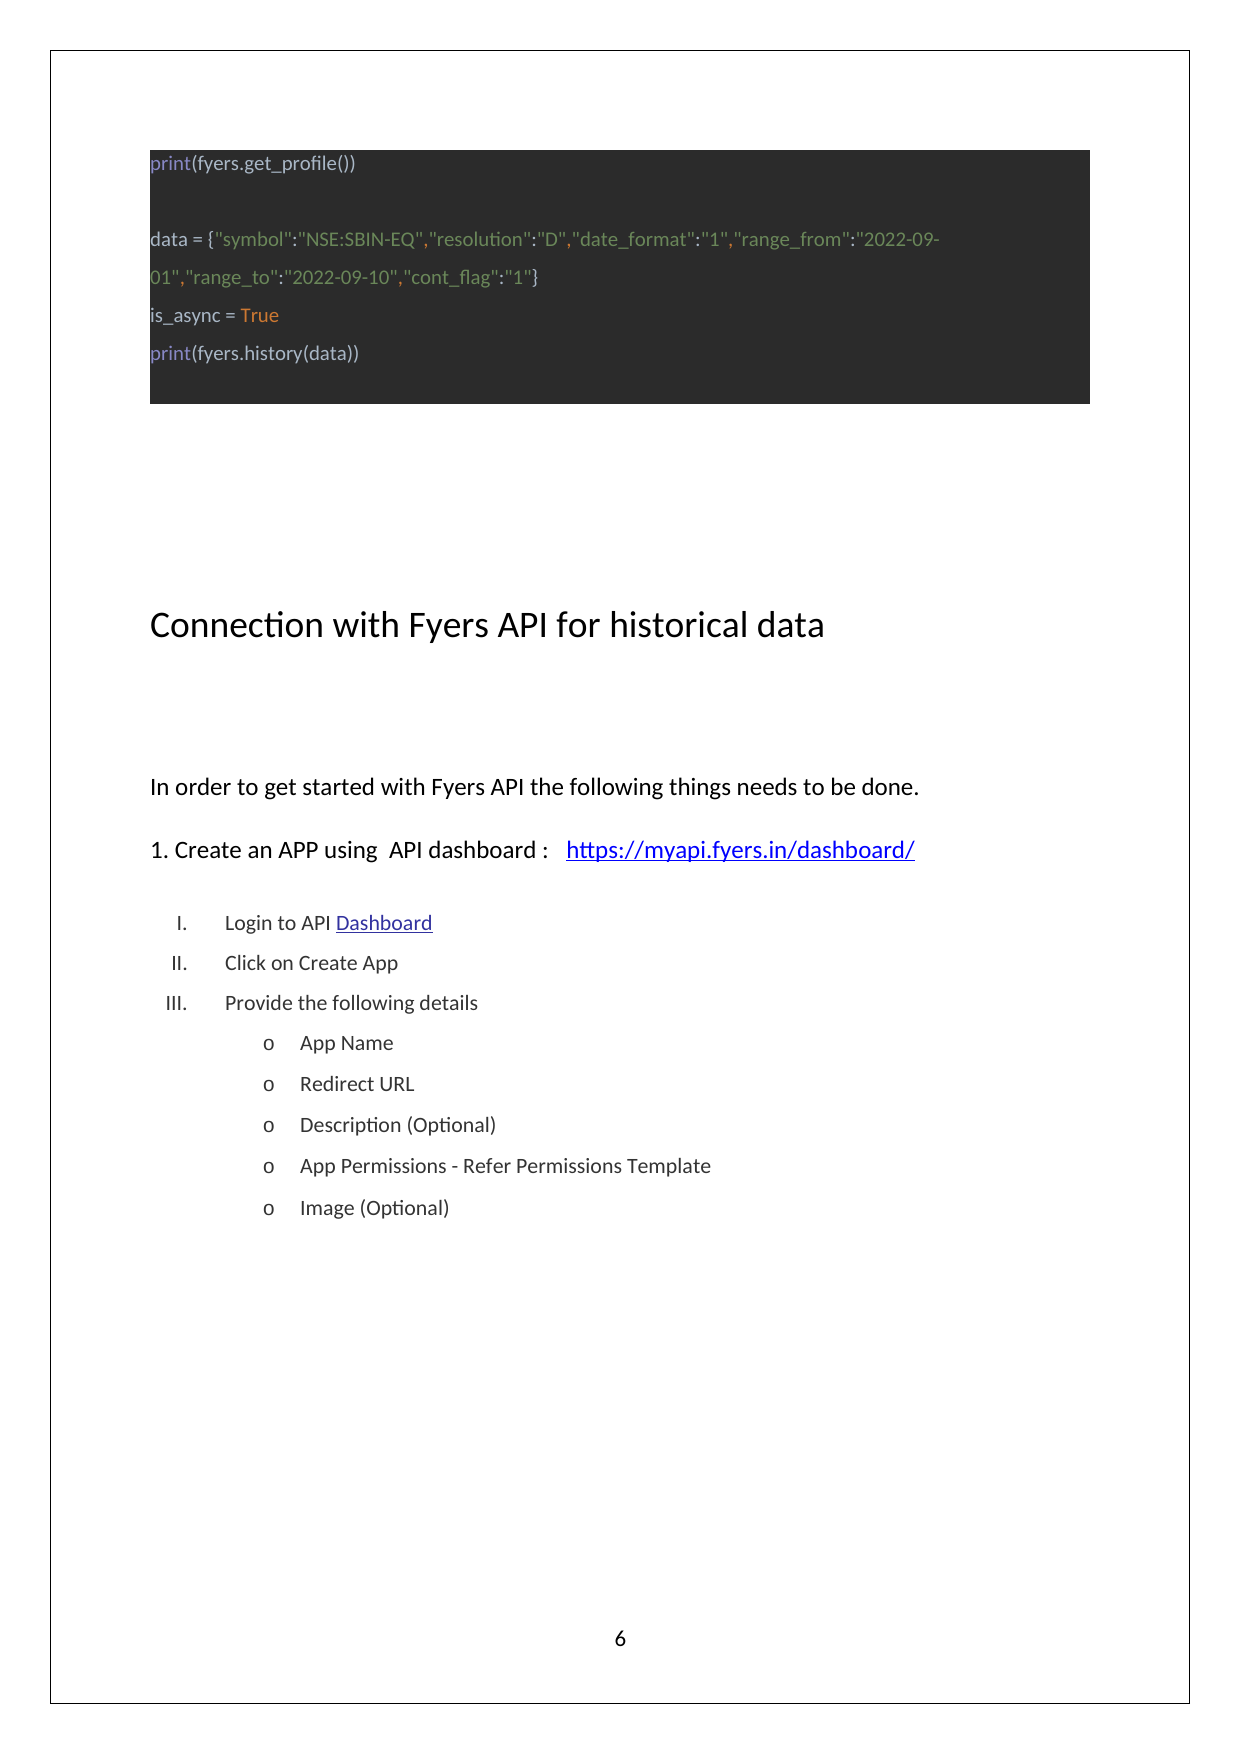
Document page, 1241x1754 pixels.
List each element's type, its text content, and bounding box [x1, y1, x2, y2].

list App Permissions - Refer Permissions Template [262, 1152, 1090, 1180]
list Click on Create App [187, 949, 1090, 975]
list Login to API Dashboard [187, 909, 1090, 935]
text In order to get started with Fyers API the following things needs to be done. [150, 771, 1090, 802]
list Description (Optional) [262, 1111, 1090, 1139]
text 1. Create an APP using API dashboard : https://myapi.fyers.in/dashboard/ [150, 834, 1090, 864]
list Provide the following details [187, 989, 1090, 1015]
text Connection with Fyers API for historical data [150, 601, 1090, 646]
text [150, 150, 1090, 366]
list Redirect URL [262, 1070, 1090, 1097]
list Image (Optional) [262, 1194, 1090, 1221]
list App Name [262, 1029, 1090, 1056]
